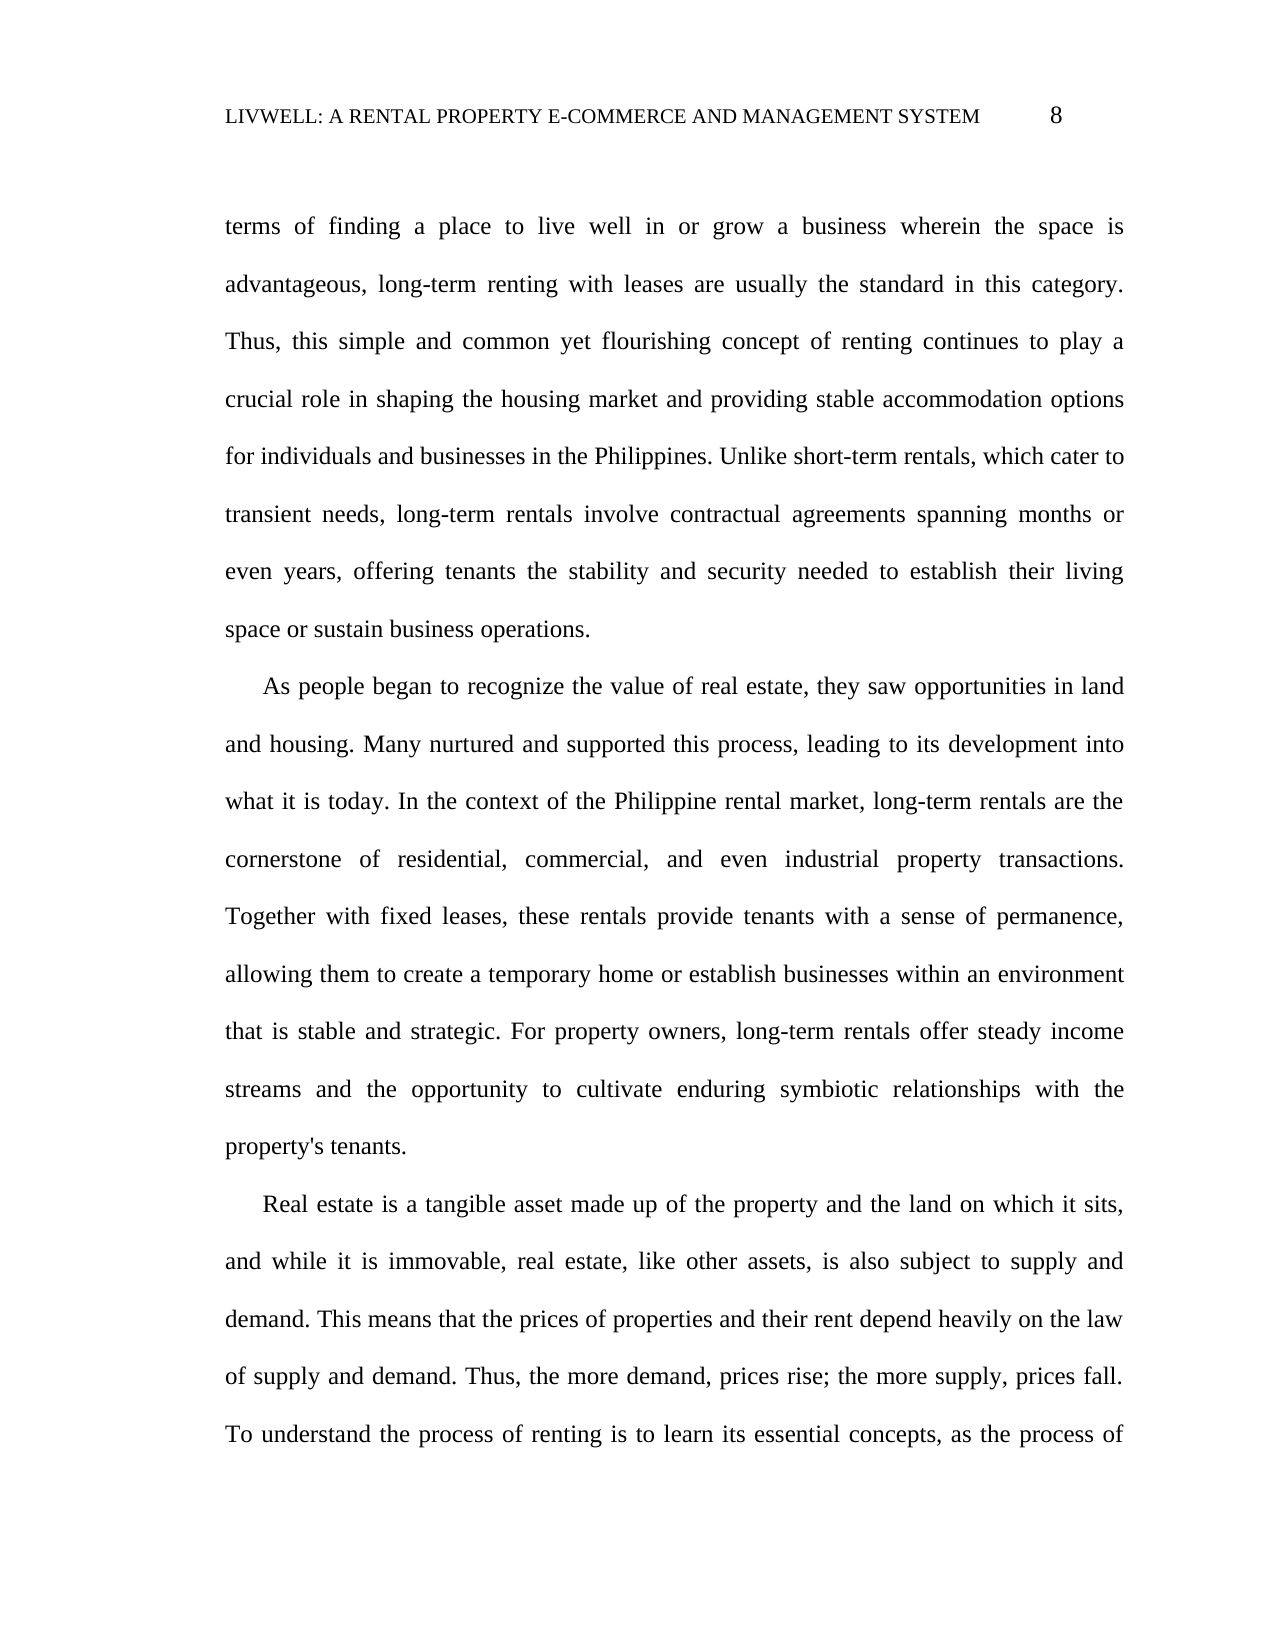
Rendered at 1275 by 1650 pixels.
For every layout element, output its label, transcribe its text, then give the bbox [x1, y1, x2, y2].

text As people began to recognize the value of real estate, they saw opportunities in land and housing. Many nurtured and supported this process, leading to its development into what it is today. In the context of the Philippine rental market, long-term rentals are the cornerstone of residential, commercial, and even industrial property transactions. Together with fixed leases, these rentals provide tenants with a sense of permanence, allowing them to create a temporary home or establish businesses within an environment that is stable and strategic. For property owners, long-term rentals offer steady income streams and the opportunity to cultivate enduring symbiotic relationships with the property's tenants. [225, 671, 1125, 1160]
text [225, 211, 1125, 642]
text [225, 1189, 1125, 1447]
